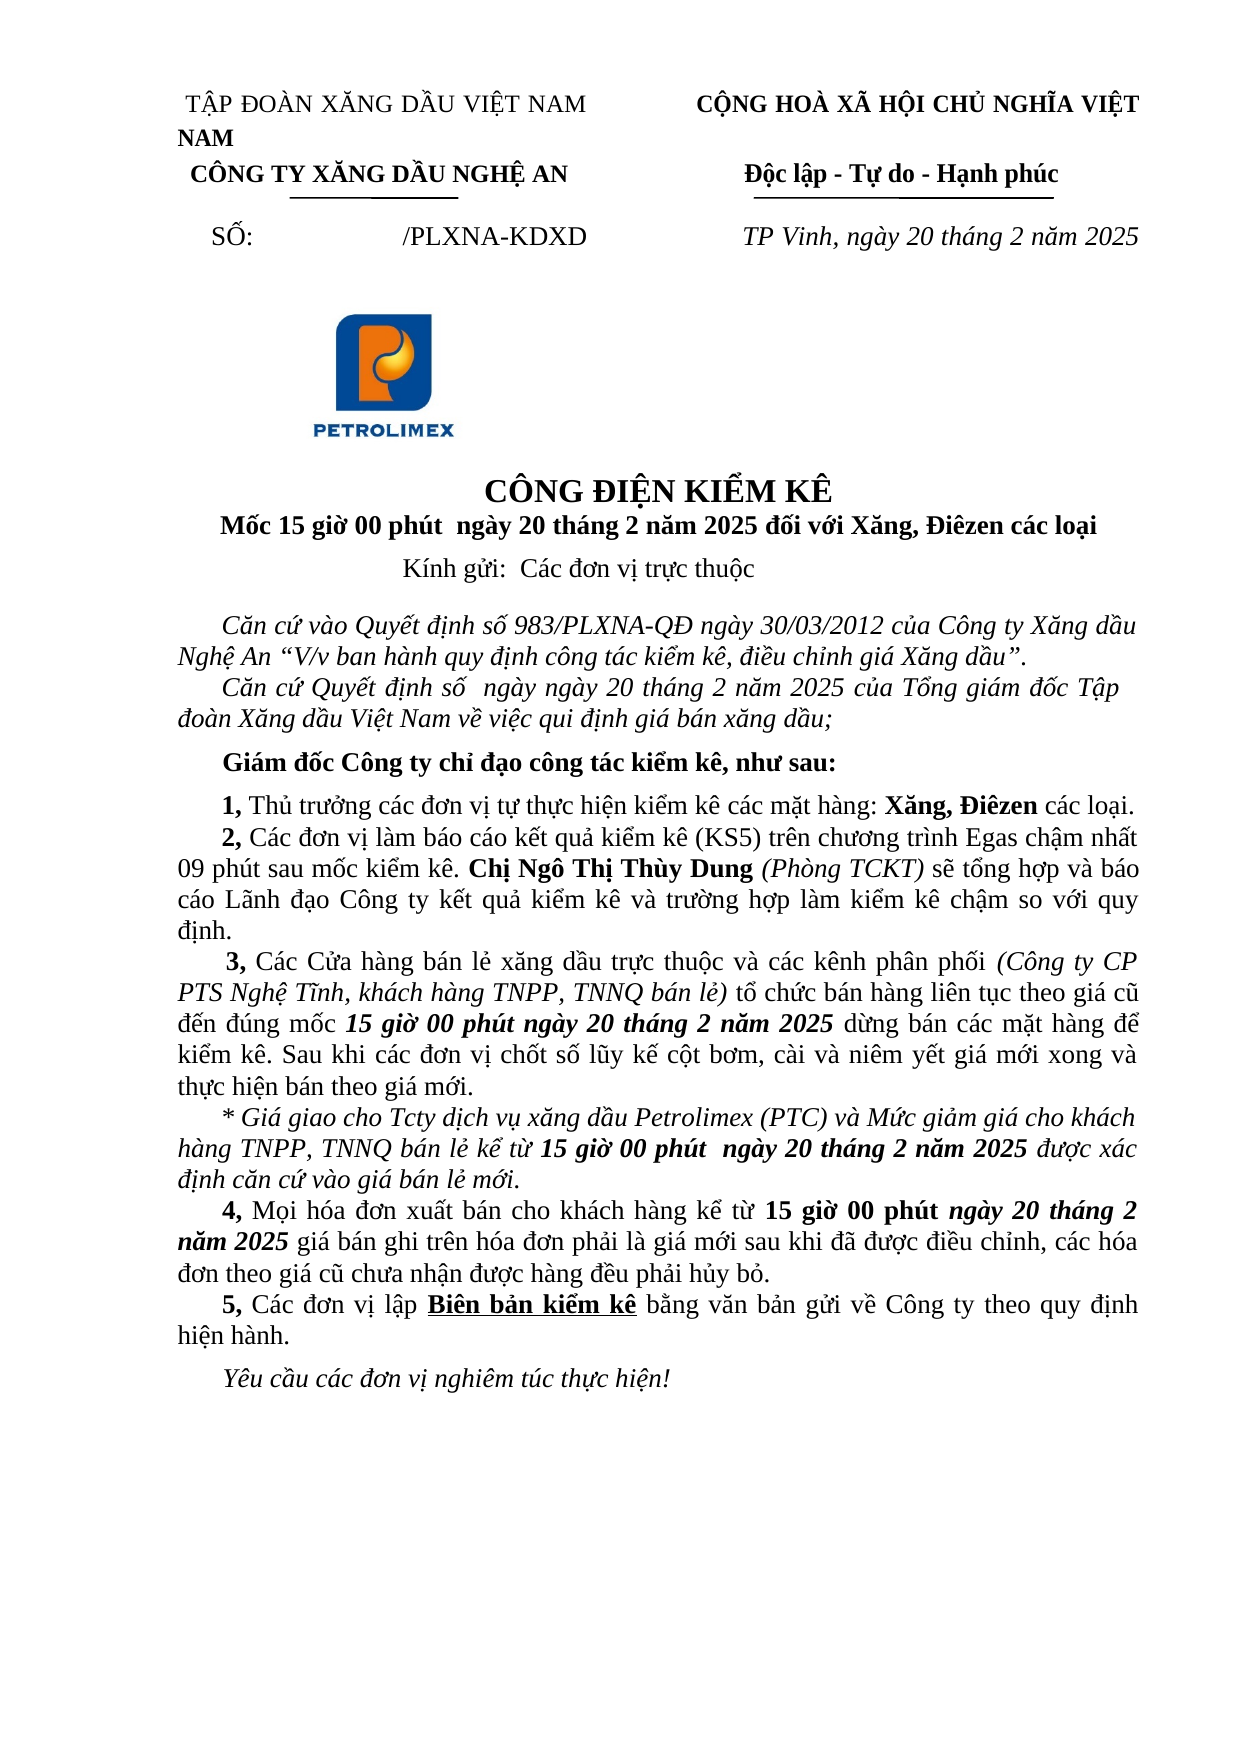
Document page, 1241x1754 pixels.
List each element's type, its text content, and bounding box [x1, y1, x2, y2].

text TẬP ĐOÀN XĂNG DẦU VIỆT NAM CỘNG HOÀ XÃ HỘI CHỦ NGHĨA VIỆT NAM [177, 89, 1140, 152]
text Mốc 15 giờ 00 phút ngày 20 tháng 2 năm 2025 đối với Xăng, Điêzen các loại [177, 509, 1140, 541]
text CÔNG ĐIỆN KIỂM KÊ [177, 471, 1140, 509]
text SỐ: /PLXNA-KDXD TP Vinh, ngày 20 tháng 2 năm 2025 [177, 220, 1140, 288]
text Căn cứ Quyết định số ngày ngày 20 tháng 2 năm 2025 của Tổng giám đốc Tập đoàn Xăng dầu Việt Nam về việc qui định giá bán xăng dầu; [177, 671, 1122, 733]
text CÔNG TY XĂNG DẦU NGHỆ AN Độc lập - Tự do - Hạnh phúc [177, 158, 1140, 189]
text Kính gửi: Các đơn vị trực thuộc [282, 553, 1140, 584]
text 4, Mọi hóa đơn xuất bán cho khách hàng kể từ 15 giờ 00 phút ngày 20 tháng 2 năm 2025 giá bán ghi trên hóa đơn phải là giá mới sau khi đã được điều chỉnh, các hóa đơn theo giá cũ chưa nhận được hàng đều phải hủy bỏ. [177, 1194, 1140, 1288]
text Giám đốc Công ty chỉ đạo công tác kiểm kê, như sau: [177, 746, 1140, 777]
picture [297, 296, 467, 454]
text 5, Các đơn vị lập Biên bản kiểm kê bằng văn bản gửi về Công ty theo quy định hiện hành. [177, 1288, 1140, 1350]
text Căn cứ vào Quyết định số 983/PLXNA-QĐ ngày 30/03/2012 của Công ty Xăng dầu Nghệ An “V/v ban hành quy định công tác kiểm kê, điều chỉnh giá Xăng dầu”. [177, 609, 1140, 671]
text Yêu cầu các đơn vị nghiêm túc thực hiện! [177, 1363, 1140, 1394]
text * Giá giao cho Tcty dịch vụ xăng dầu Petrolimex (PTC) và Mức giảm giá cho khách hàng TNPP, TNNQ bán lẻ kể từ 15 giờ 00 phút ngày 20 tháng 2 năm 2025 được xác định căn cứ vào giá bán lẻ mới. [177, 1101, 1140, 1194]
text 2, Các đơn vị làm báo cáo kết quả kiểm kê (KS5) trên chương trình Egas chậm nhất 09 phút sau mốc kiểm kê. Chị Ngô Thị Thùy Dung (Phòng TCKT) sẽ tổng hợp và báo cáo Lãnh đạo Công ty kết quả kiểm kê và trường hợp làm kiểm kê chậm so với quy định. [177, 821, 1140, 945]
text 1, Thủ trưởng các đơn vị tự thực hiện kiểm kê các mặt hàng: Xăng, Điêzen các loại. [177, 789, 1140, 821]
text 3, Các Cửa hàng bán lẻ xăng dầu trực thuộc và các kênh phân phối (Công ty CP PTS Nghệ Tĩnh, khách hàng TNPP, TNNQ bán lẻ) tổ chức bán hàng liên tục theo giá cũ đến đúng mốc 15 giờ 00 phút ngày 20 tháng 2 năm 2025 dừng bán các mặt hàng để kiểm kê. Sau khi các đơn vị chốt số lũy kế cột bơm, cài và niêm yết giá mới xong và thực hiện bán theo giá mới. [177, 945, 1140, 1101]
